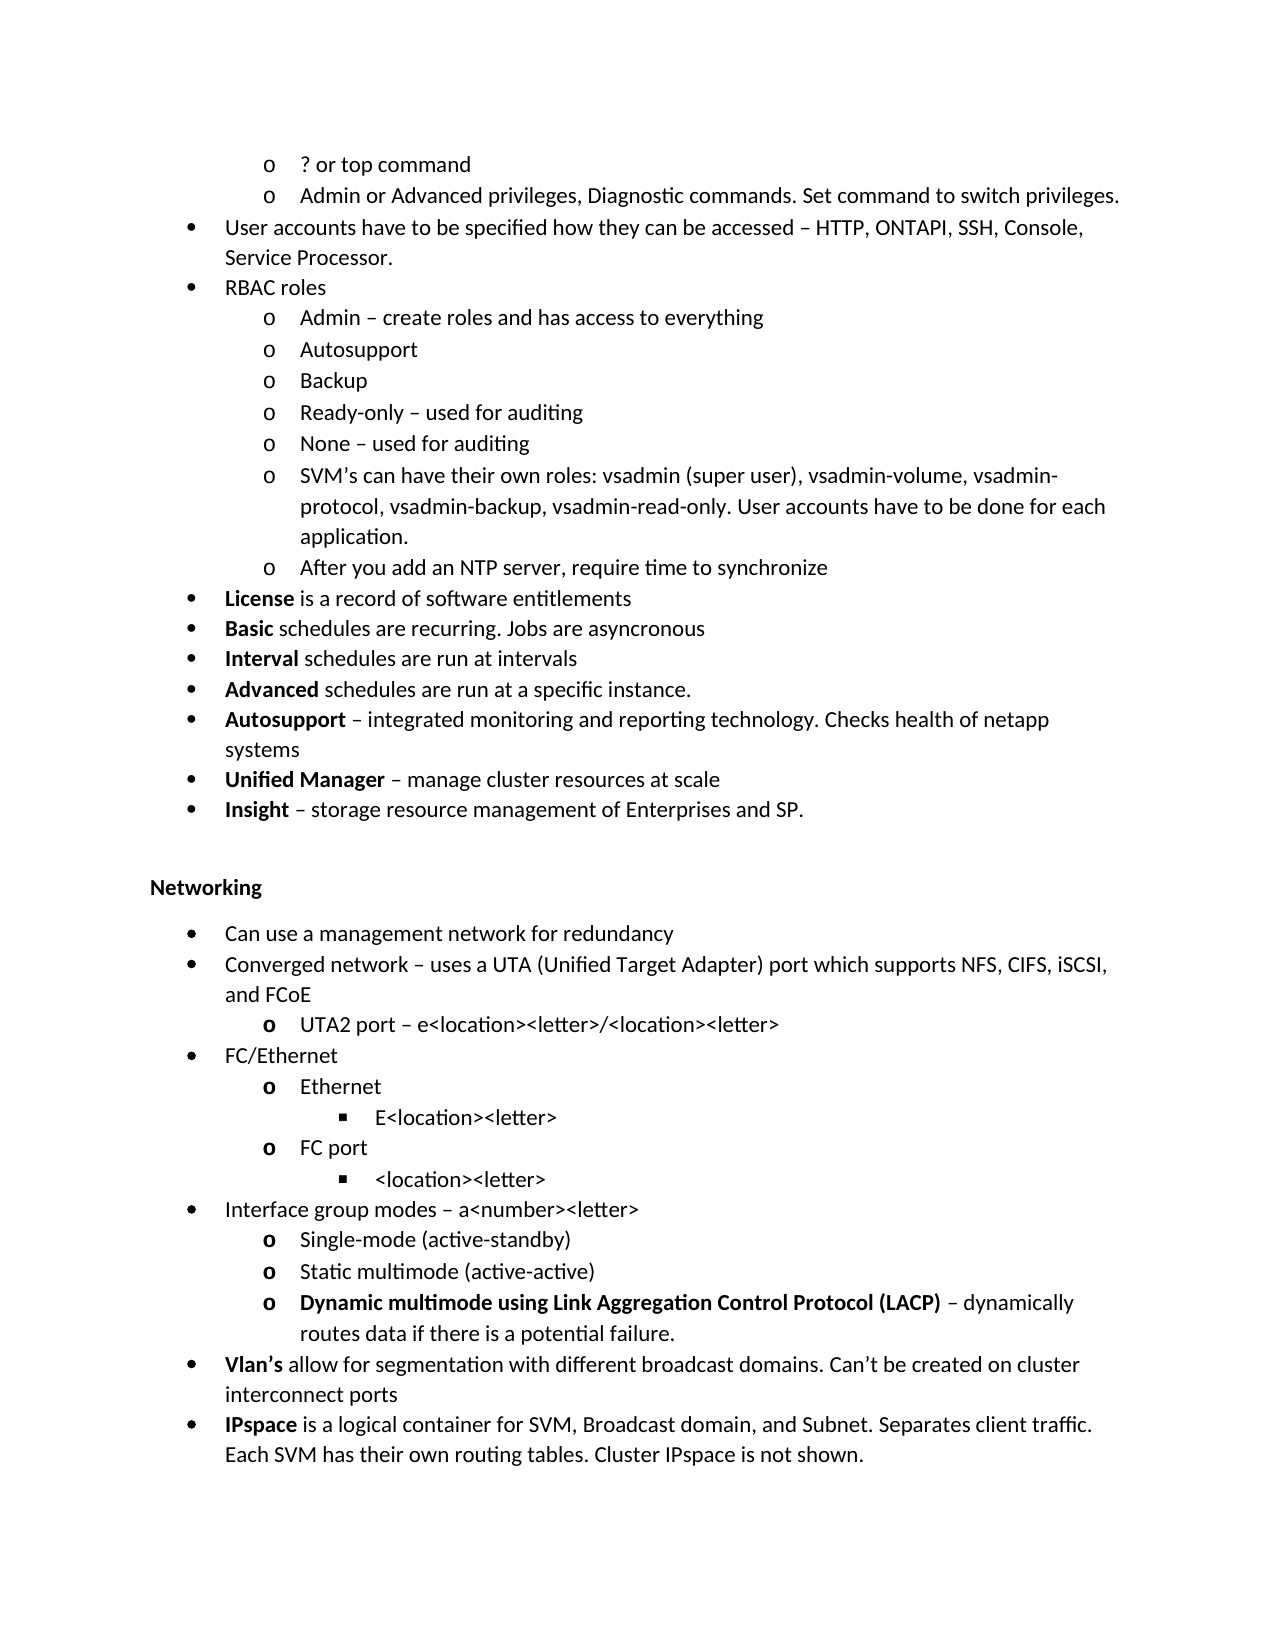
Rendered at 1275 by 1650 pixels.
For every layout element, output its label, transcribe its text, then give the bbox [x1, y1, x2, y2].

list Autosupport [262, 335, 1125, 364]
list Single-mode (active-standby) [262, 1225, 1125, 1254]
list <location><letter> [337, 1165, 1125, 1193]
text Networking [150, 873, 1125, 901]
list Ethernet [262, 1072, 1125, 1101]
list Vlan’s allow for segmentation with different broadcast domains. Can’t be created on cluster interconnect ports [187, 1350, 1125, 1408]
list E<location><letter> [337, 1103, 1125, 1131]
list Insight – storage resource management of Enterprises and SP. [187, 796, 1125, 823]
list Admin – create roles and has access to everything [262, 303, 1125, 333]
list License is a record of software entitlements [187, 584, 1125, 612]
list Unified Manager – manage cluster resources at scale [187, 765, 1125, 793]
list Autosupport – integrated monitoring and reporting technology. Checks health of netapp systems [187, 705, 1125, 763]
list Backup [262, 366, 1125, 396]
list User accounts have to be specified how they can be accessed – HTTP, ONTAPI, SSH, Console, Service Processor. [187, 213, 1125, 271]
list Ready-only – used for auditing [262, 398, 1125, 427]
list Interval schedules are run at intervals [187, 644, 1125, 672]
list ? or top command [262, 150, 1125, 179]
list SVM’s can have their own roles: vsadmin (super user), vsadmin-volume, vsadmin-protocol, vsadmin-backup, vsadmin-read-only. User accounts have to be done for each application. [262, 461, 1125, 550]
list After you add an NTP server, require time to synchronize [262, 553, 1125, 582]
list None – used for auditing [262, 429, 1125, 458]
list Can use a management network for redundancy [187, 919, 1125, 947]
list Basic schedules are recurring. Jobs are asyncronous [187, 614, 1125, 642]
list Admin or Advanced privileges, Diagnostic commands. Set command to switch privileges. [262, 181, 1125, 211]
list UTA2 port – e<location><letter>/<location><letter> [262, 1010, 1125, 1039]
list Converged network – uses a UTA (Unified Target Adapter) port which supports NFS, CIFS, iSCSI, and FCoE [187, 950, 1125, 1008]
list Advanced schedules are run at a specific instance. [187, 675, 1125, 703]
list FC port [262, 1133, 1125, 1163]
list RBAC roles [187, 273, 1125, 301]
list FC/Ethernet [187, 1042, 1125, 1069]
list Interface group modes – a<number><letter> [187, 1195, 1125, 1223]
list Dynamic multimode using Link Aggregation Control Protocol (LACP) – dynamically routes data if there is a potential failure. [262, 1288, 1125, 1348]
list IPspace is a logical container for SVM, Broadcast domain, and Subnet. Separates client traffic. Each SVM has their own routing tables. Cluster IPspace is not shown. [187, 1410, 1125, 1468]
list Static multimode (active-active) [262, 1257, 1125, 1286]
